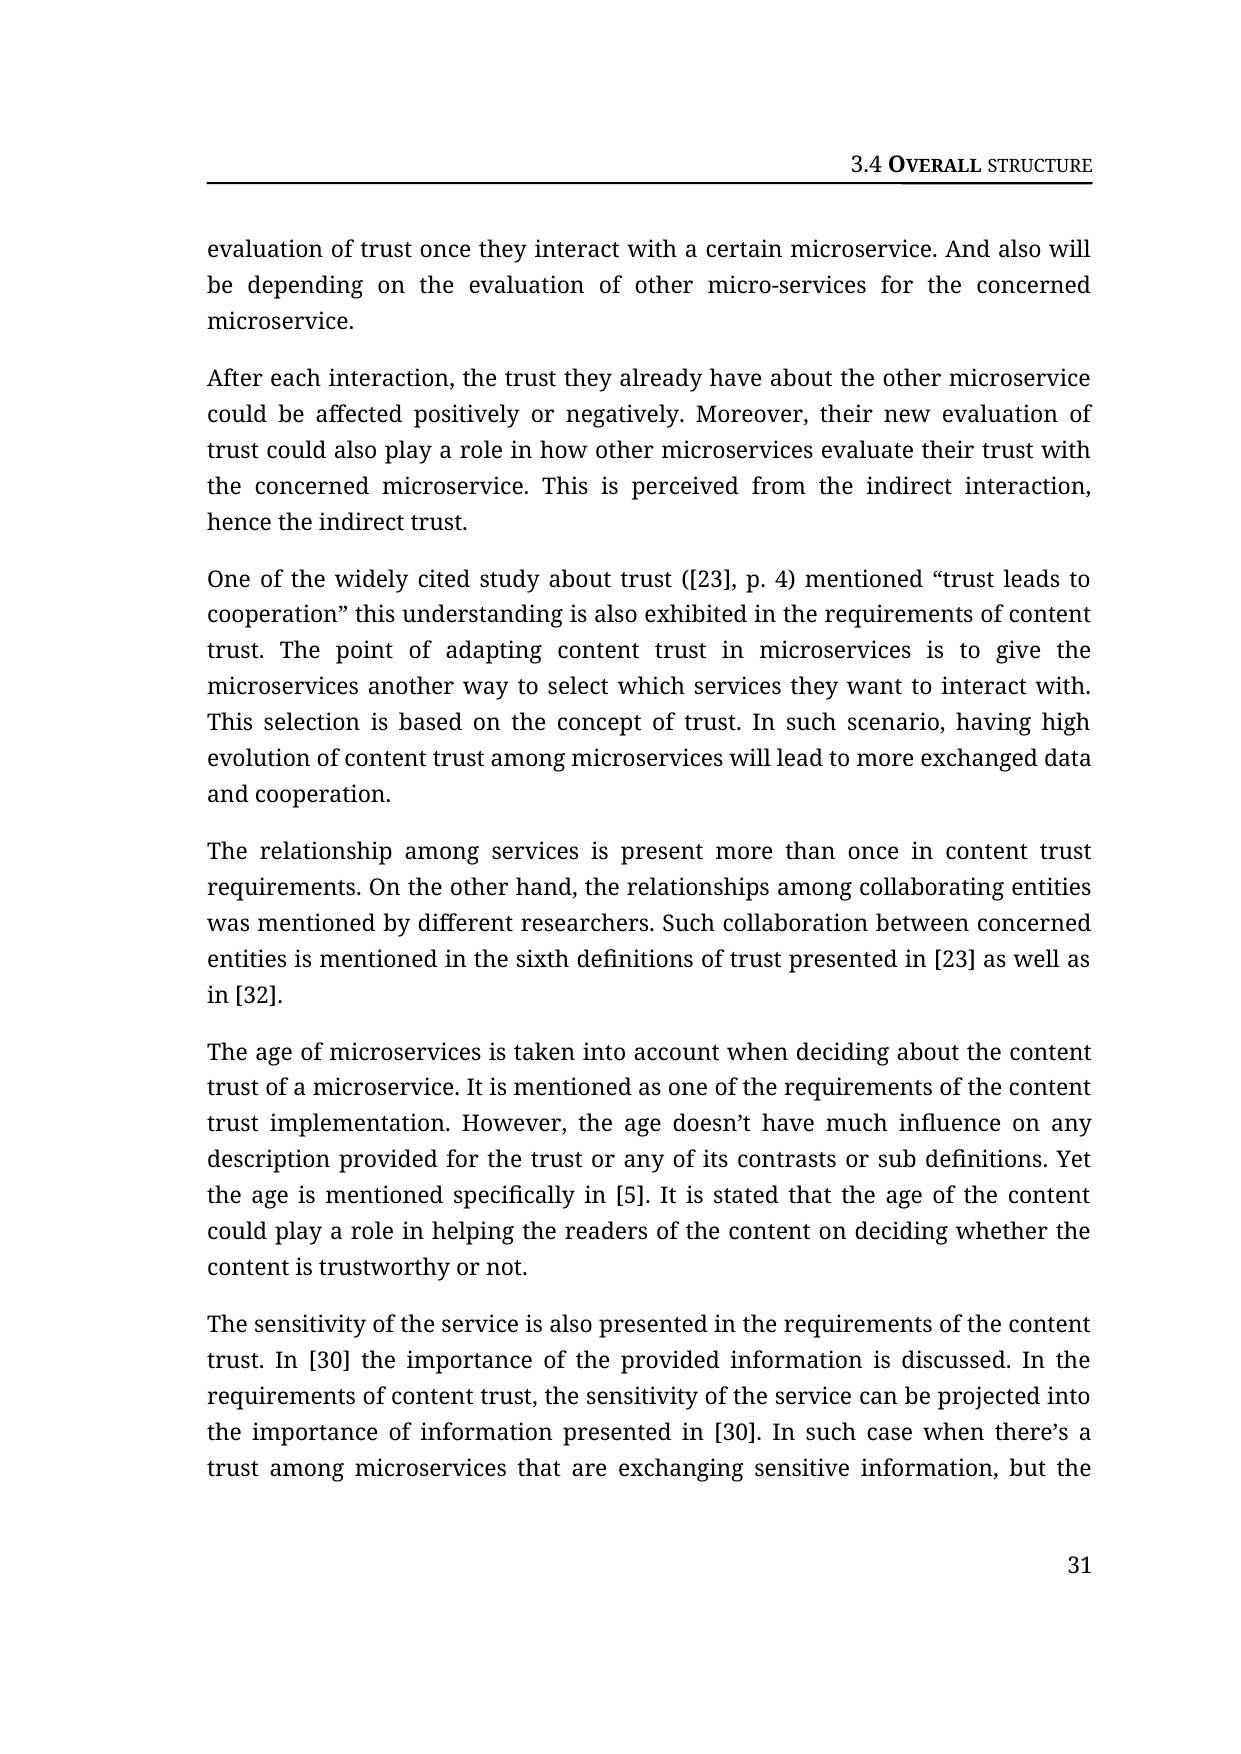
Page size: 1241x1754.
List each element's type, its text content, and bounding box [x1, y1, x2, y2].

text The relationship among services is present more than once in content trust requirements. On the other hand, the relationships among collaborating entities was mentioned by different researchers. Such collaboration between concerned entities is mentioned in the sixth definitions of trust presented in [23] as well as in [32]. [207, 835, 1092, 1010]
text One of the widely cited study about trust ([23], p. 4) mentioned “trust leads to cooperation” this understanding is also exhibited in the requirements of content trust. The point of adapting content trust in microservices is to give the microservices another way to select which services they want to interact with. This selection is based on the concept of trust. In such scenario, having high evolution of content trust among microservices will lead to more exchanged data and cooperation. [207, 562, 1092, 809]
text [207, 1308, 1092, 1483]
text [207, 233, 1092, 336]
text After each interaction, the trust they already have about the other microservice could be affected positively or negatively. Moreover, their new evaluation of trust could also play a role in how other microservices evaluate their trust with the concerned microservice. This is perceived from the indirect interaction, hence the indirect trust. [207, 362, 1092, 537]
text The age of microservices is taken into account when deciding about the content trust of a microservice. It is mentioned as one of the requirements of the content trust implementation. However, the age doesn’t have much influence on any description provided for the trust or any of its contrasts or sub definitions. Yet the age is mentioned specifically in [5]. It is stated that the age of the content could play a role in helping the readers of the content on deciding whether the content is trustworthy or not. [207, 1035, 1092, 1282]
